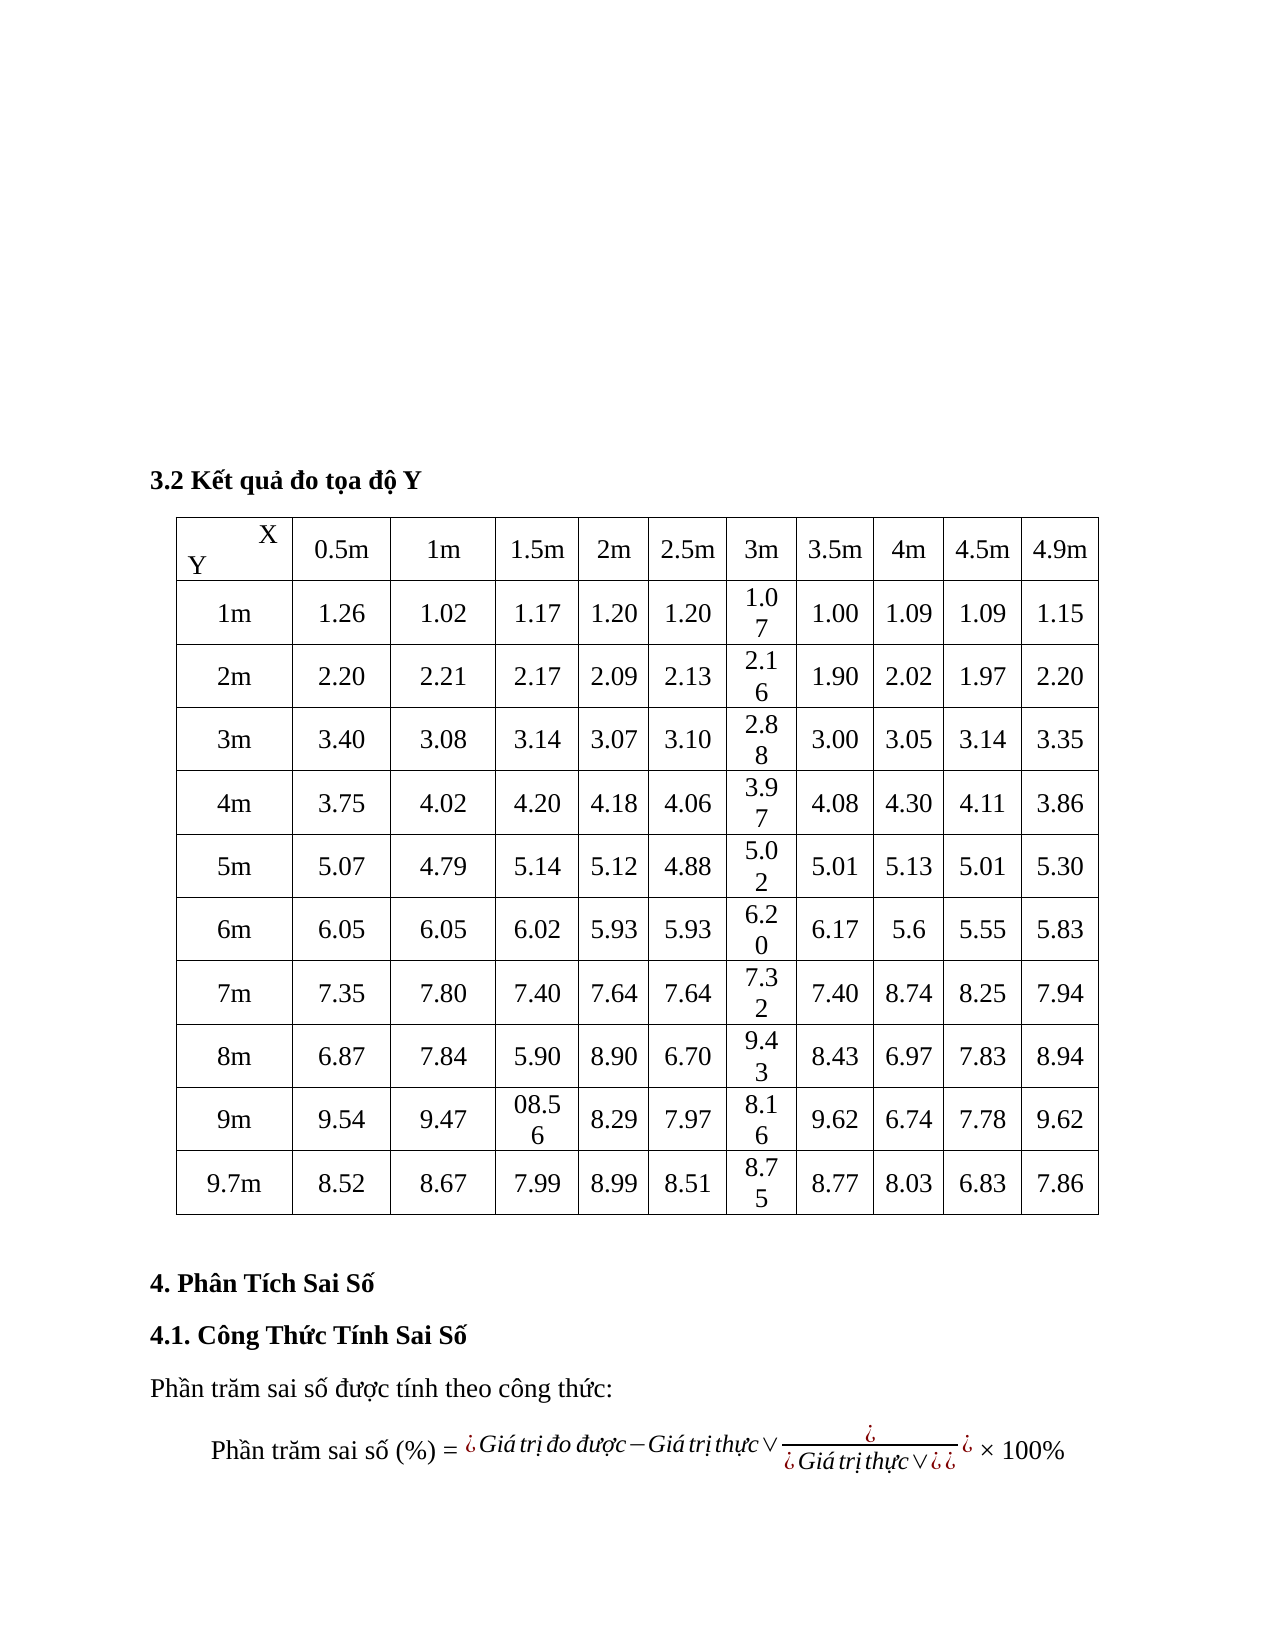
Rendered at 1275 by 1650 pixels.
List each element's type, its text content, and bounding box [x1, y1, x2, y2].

table_cell 8.90 [579, 1025, 648, 1087]
table_cell 4.08 [797, 771, 873, 833]
table_cell 3.35 [1022, 708, 1098, 770]
table_cell 5.6 [874, 898, 943, 960]
table_cell 1.17 [496, 581, 578, 643]
table_cell 7.84 [391, 1025, 495, 1087]
table_cell 1m [177, 581, 292, 643]
table_cell 3.10 [649, 708, 726, 770]
table_cell 6.20 [727, 898, 796, 960]
table_cell 5.14 [496, 835, 578, 897]
table_cell 8.25 [944, 961, 1021, 1023]
table_cell 8.67 [391, 1151, 495, 1213]
table_cell 6.83 [944, 1151, 1021, 1213]
table_cell 4.30 [874, 771, 943, 833]
table_cell 1.90 [797, 645, 873, 707]
table_cell 8.74 [874, 961, 943, 1023]
text Phần trăm sai số (%) = × 100% [150, 1424, 1125, 1475]
table_cell 1.07 [727, 581, 796, 643]
table_cell 8.29 [579, 1088, 648, 1150]
table_header 2.5m [649, 518, 726, 580]
table_cell 2m [177, 645, 292, 707]
table_cell 6.05 [391, 898, 495, 960]
table_cell 2.02 [874, 645, 943, 707]
table_cell 7.40 [797, 961, 873, 1023]
table_cell 2.09 [579, 645, 648, 707]
table_cell 9.7m [177, 1151, 292, 1213]
table_cell 1.97 [944, 645, 1021, 707]
table_cell 1.09 [874, 581, 943, 643]
text 4. Phân Tích Sai Số [150, 1267, 1125, 1298]
table_cell 3.86 [1022, 771, 1098, 833]
table_cell 7.97 [649, 1088, 726, 1150]
table_header 3.5m [797, 518, 873, 580]
table_header 4m [874, 518, 943, 580]
table_cell 6.17 [797, 898, 873, 960]
table_cell 1.20 [649, 581, 726, 643]
text 3.2 Kết quả đo tọa độ Y [150, 464, 1125, 496]
table_cell 2.20 [293, 645, 390, 707]
table_cell 6.70 [649, 1025, 726, 1087]
table_cell 3.97 [727, 771, 796, 833]
table_cell 5.30 [1022, 835, 1098, 897]
table_header 4.9m [1022, 518, 1098, 580]
table_cell 4.06 [649, 771, 726, 833]
table_cell 8.94 [1022, 1025, 1098, 1087]
table_cell 9.43 [727, 1025, 796, 1087]
table_cell 4m [177, 771, 292, 833]
table_header X Y [177, 518, 292, 580]
table_cell 6.02 [496, 898, 578, 960]
table_cell 9.62 [1022, 1088, 1098, 1150]
table_cell 5.93 [579, 898, 648, 960]
table_cell 6.05 [293, 898, 390, 960]
table_cell 3m [177, 708, 292, 770]
text Phần trăm sai số được tính theo công thức: [150, 1372, 1125, 1403]
table_cell 7.83 [944, 1025, 1021, 1087]
table_header 3m [727, 518, 796, 580]
table_cell 3.14 [496, 708, 578, 770]
table_cell 7.80 [391, 961, 495, 1023]
table_cell 3.07 [579, 708, 648, 770]
table_cell 5.12 [579, 835, 648, 897]
table_cell 4.18 [579, 771, 648, 833]
table_cell 5.90 [496, 1025, 578, 1087]
table_cell 4.79 [391, 835, 495, 897]
table_cell 3.40 [293, 708, 390, 770]
table_header 0.5m [293, 518, 390, 580]
table_cell 8.43 [797, 1025, 873, 1087]
table_cell 1.00 [797, 581, 873, 643]
table_cell 5m [177, 835, 292, 897]
table_cell 5.83 [1022, 898, 1098, 960]
table_cell 4.20 [496, 771, 578, 833]
table_cell 8.77 [797, 1151, 873, 1213]
table_cell 5.07 [293, 835, 390, 897]
table_cell 1.20 [579, 581, 648, 643]
table_cell 5.02 [727, 835, 796, 897]
table_cell 9.54 [293, 1088, 390, 1150]
table_cell 1.26 [293, 581, 390, 643]
table_cell 2.20 [1022, 645, 1098, 707]
table_cell 5.93 [649, 898, 726, 960]
table_cell 2.13 [649, 645, 726, 707]
table_cell 5.01 [944, 835, 1021, 897]
table_cell 4.11 [944, 771, 1021, 833]
table_cell 3.08 [391, 708, 495, 770]
table_cell 6m [177, 898, 292, 960]
table_cell 4.88 [649, 835, 726, 897]
table_cell 2.88 [727, 708, 796, 770]
table_cell 8.52 [293, 1151, 390, 1213]
table_cell 7.94 [1022, 961, 1098, 1023]
table_cell 9m [177, 1088, 292, 1150]
table_cell 3.75 [293, 771, 390, 833]
text 4.1. Công Thức Tính Sai Số [150, 1319, 1125, 1350]
table_cell 4.02 [391, 771, 495, 833]
table_cell 3.14 [944, 708, 1021, 770]
table_cell 6.74 [874, 1088, 943, 1150]
table_cell 8.16 [727, 1088, 796, 1150]
table_cell 8.99 [579, 1151, 648, 1213]
table_cell 9.47 [391, 1088, 495, 1150]
table_cell 7.35 [293, 961, 390, 1023]
table_cell 1.02 [391, 581, 495, 643]
table_cell 2.16 [727, 645, 796, 707]
table_cell 2.21 [391, 645, 495, 707]
table_cell 2.17 [496, 645, 578, 707]
table_cell 9.62 [797, 1088, 873, 1150]
table_cell 5.55 [944, 898, 1021, 960]
table_cell 5.01 [797, 835, 873, 897]
table_cell 7.78 [944, 1088, 1021, 1150]
table_cell 7.86 [1022, 1151, 1098, 1213]
table_header 1.5m [496, 518, 578, 580]
table_cell 08.56 [496, 1088, 578, 1150]
table_cell 1.15 [1022, 581, 1098, 643]
table_cell 7.64 [579, 961, 648, 1023]
table_cell 8m [177, 1025, 292, 1087]
table_cell 8.75 [727, 1151, 796, 1213]
table_cell 7.32 [727, 961, 796, 1023]
table_cell 6.87 [293, 1025, 390, 1087]
table_cell 3.00 [797, 708, 873, 770]
table_cell 5.13 [874, 835, 943, 897]
table_cell 7m [177, 961, 292, 1023]
table_cell 6.97 [874, 1025, 943, 1087]
table_cell 7.64 [649, 961, 726, 1023]
table_cell 8.51 [649, 1151, 726, 1213]
table_header 2m [579, 518, 648, 580]
table_header 4.5m [944, 518, 1021, 580]
table_cell 8.03 [874, 1151, 943, 1213]
table_header 1m [391, 518, 495, 580]
table_cell 7.99 [496, 1151, 578, 1213]
table_cell 1.09 [944, 581, 1021, 643]
table_cell 7.40 [496, 961, 578, 1023]
table_cell 3.05 [874, 708, 943, 770]
